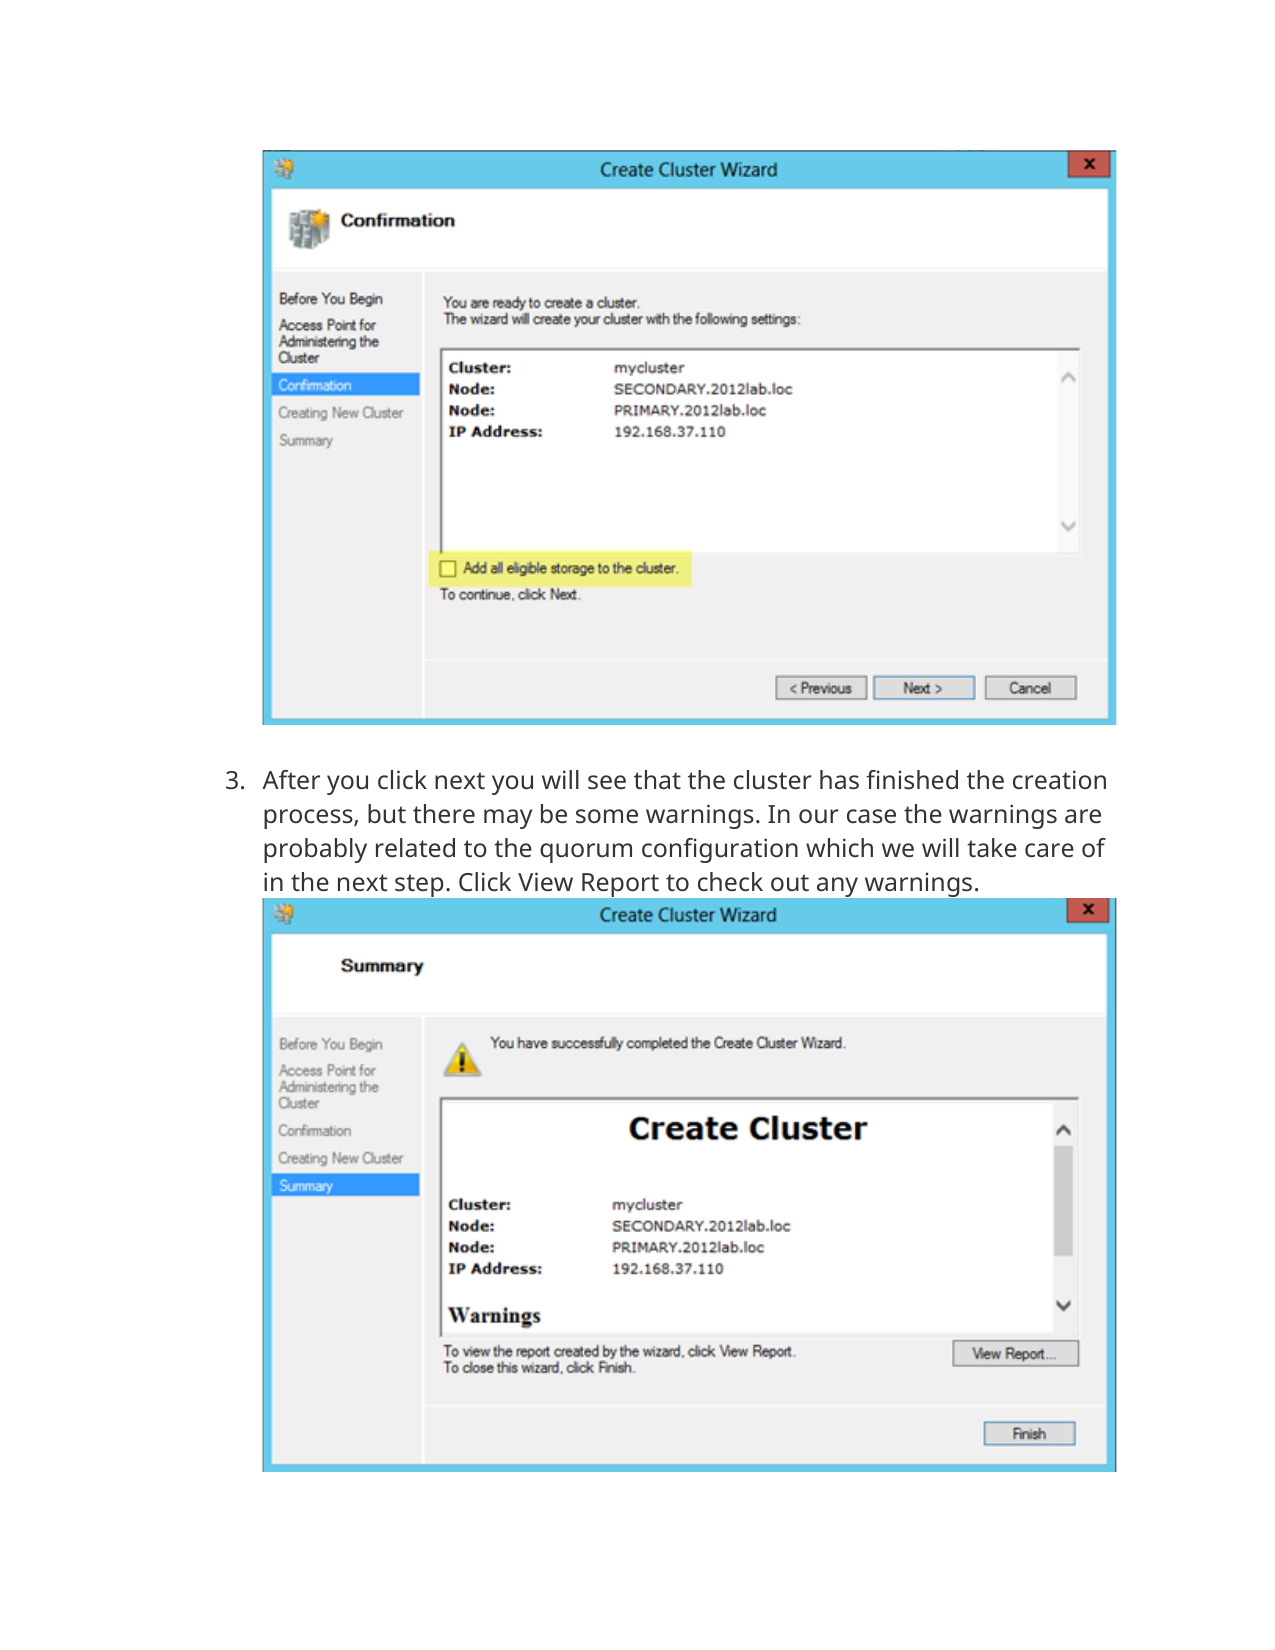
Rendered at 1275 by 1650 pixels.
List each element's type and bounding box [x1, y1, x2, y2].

list [225, 762, 1125, 1471]
picture [262, 150, 1117, 725]
picture [262, 898, 1117, 1472]
